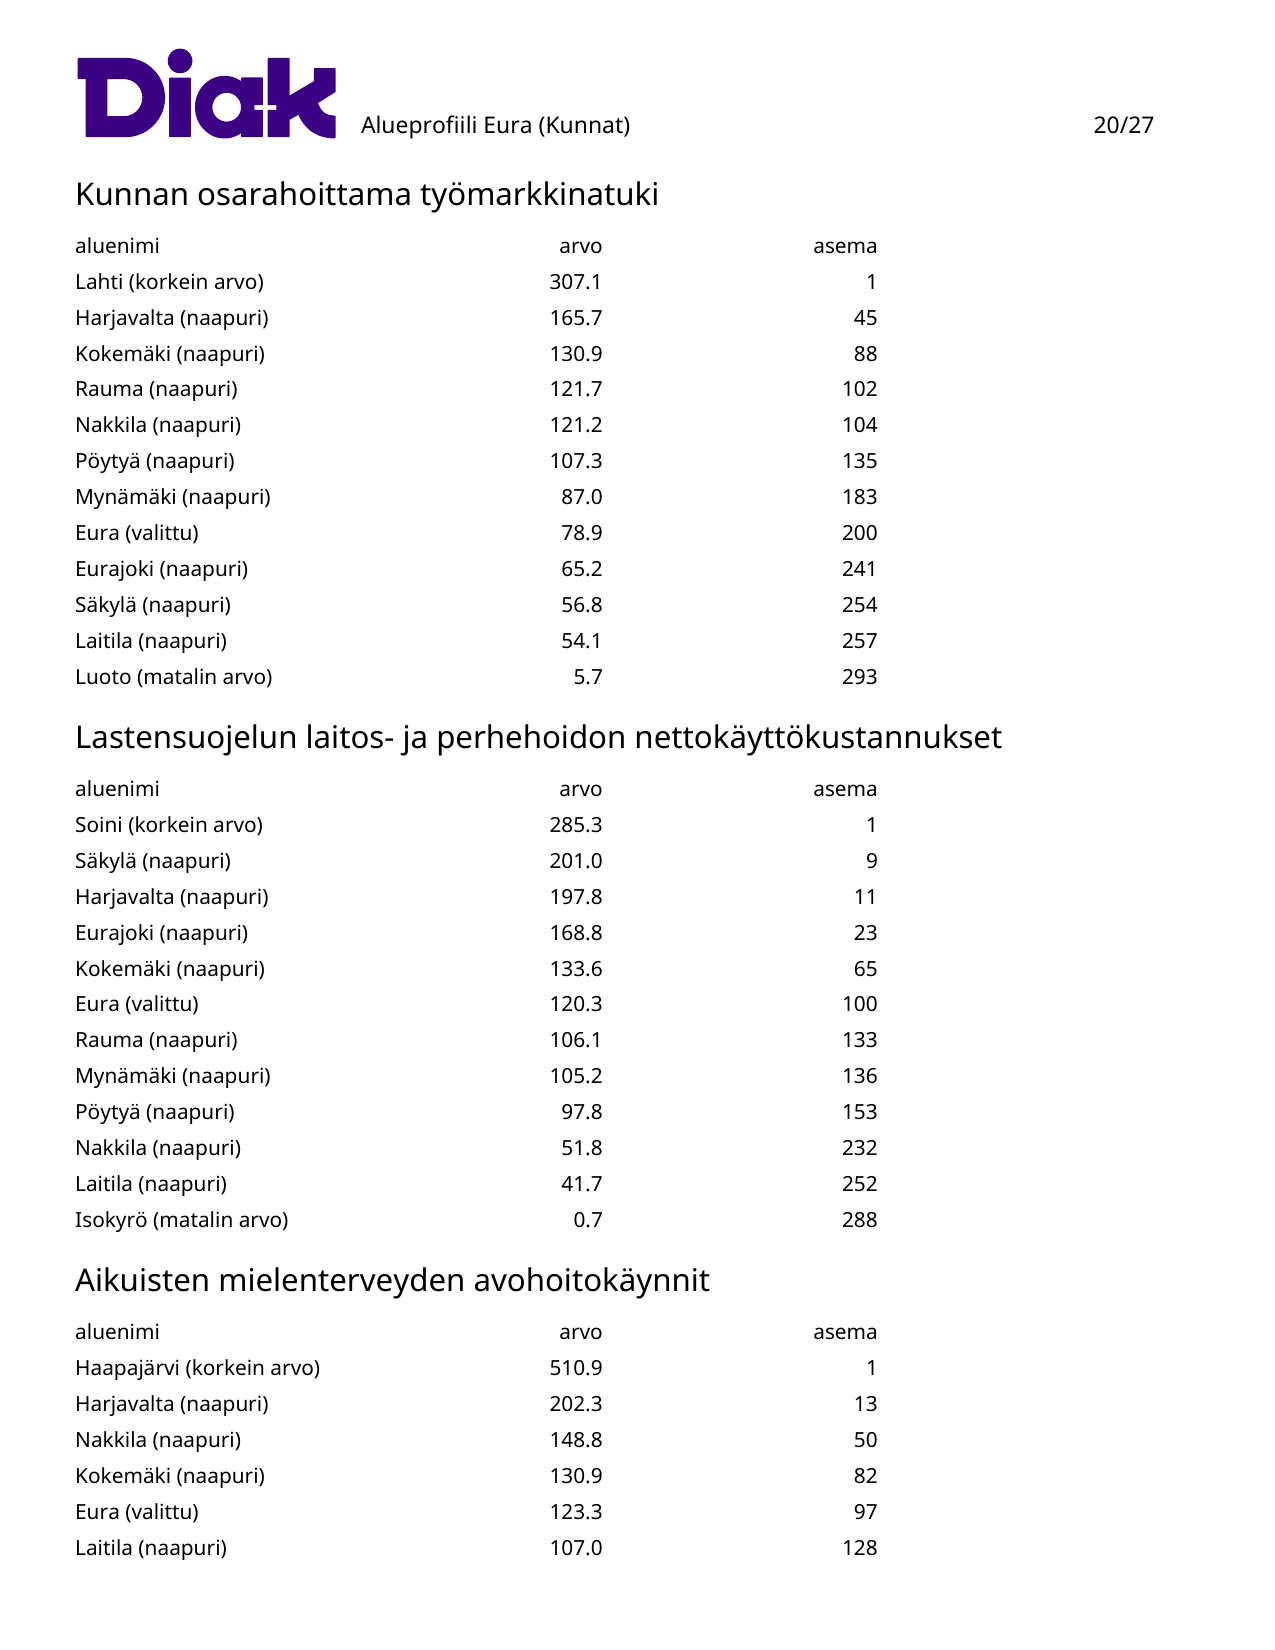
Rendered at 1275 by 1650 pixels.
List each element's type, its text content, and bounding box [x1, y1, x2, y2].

table_cell 65.2 [339, 551, 614, 586]
table_cell 105.2 [339, 1058, 614, 1094]
table_cell 288 [614, 1201, 889, 1237]
table_cell 78.9 [339, 515, 614, 551]
table_cell 56.8 [339, 586, 614, 622]
table_cell Laitila (naapuri) [64, 623, 339, 658]
table_cell Rauma (naapuri) [64, 371, 339, 407]
table_cell Rauma (naapuri) [64, 1022, 339, 1058]
table_cell Nakkila (naapuri) [64, 1130, 339, 1166]
table_cell 11 [614, 878, 889, 914]
table_cell 130.9 [339, 335, 614, 371]
table_cell 102 [614, 371, 889, 407]
table_cell 252 [614, 1166, 889, 1201]
table_cell 130.9 [339, 1457, 614, 1493]
table_cell Eura (valittu) [64, 986, 339, 1022]
table_header aluenimi [64, 1313, 339, 1349]
table_header aluenimi [64, 770, 339, 806]
table_cell 153 [614, 1094, 889, 1129]
table_cell Soini (korkein arvo) [64, 806, 339, 842]
table_cell 97 [614, 1493, 889, 1529]
table_cell 23 [614, 914, 889, 950]
table_cell 133.6 [339, 950, 614, 986]
table_cell Eura (valittu) [64, 1493, 339, 1529]
table_cell 257 [614, 623, 889, 658]
table_header arvo [339, 1313, 614, 1349]
table_cell 0.7 [339, 1201, 614, 1237]
table_cell 82 [614, 1457, 889, 1493]
table_cell 510.9 [339, 1349, 614, 1385]
table_cell Pöytyä (naapuri) [64, 1094, 339, 1129]
table_cell 254 [614, 586, 889, 622]
table_cell Eurajoki (naapuri) [64, 914, 339, 950]
table_cell 87.0 [339, 479, 614, 514]
table_cell 45 [614, 299, 889, 335]
table_cell 136 [614, 1058, 889, 1094]
table_cell Eura (valittu) [64, 515, 339, 551]
table_cell 88 [614, 335, 889, 371]
table_cell Mynämäki (naapuri) [64, 479, 339, 514]
table_cell Harjavalta (naapuri) [64, 1385, 339, 1421]
table_cell 5.7 [339, 658, 614, 694]
table_cell 1 [614, 263, 889, 299]
table_cell 13 [614, 1385, 889, 1421]
table_cell 120.3 [339, 986, 614, 1022]
table_cell 293 [614, 658, 889, 694]
table_cell Laitila (naapuri) [64, 1166, 339, 1201]
table_cell 41.7 [339, 1166, 614, 1201]
table_header arvo [339, 227, 614, 263]
table_cell Kokemäki (naapuri) [64, 335, 339, 371]
subtitle Lastensuojelun laitos- ja perhehoidon nettokäyttökustannukset [75, 715, 1200, 758]
table_cell Pöytyä (naapuri) [64, 443, 339, 479]
table_cell 107.3 [339, 443, 614, 479]
table_cell Kokemäki (naapuri) [64, 1457, 339, 1493]
table_cell 65 [614, 950, 889, 986]
table_cell 168.8 [339, 914, 614, 950]
table_cell 148.8 [339, 1421, 614, 1457]
table_header asema [614, 1313, 889, 1349]
table_cell Luoto (matalin arvo) [64, 658, 339, 694]
table_header aluenimi [64, 227, 339, 263]
table_cell Nakkila (naapuri) [64, 407, 339, 443]
table_cell 9 [614, 842, 889, 878]
table_cell Kokemäki (naapuri) [64, 950, 339, 986]
table_cell Lahti (korkein arvo) [64, 263, 339, 299]
table_cell 241 [614, 551, 889, 586]
table_cell Harjavalta (naapuri) [64, 878, 339, 914]
table_cell Harjavalta (naapuri) [64, 299, 339, 335]
table_cell 121.2 [339, 407, 614, 443]
table_cell 51.8 [339, 1130, 614, 1166]
table_cell Laitila (naapuri) [64, 1529, 339, 1565]
table_header asema [614, 227, 889, 263]
table_cell 183 [614, 479, 889, 514]
table_cell 1 [614, 1349, 889, 1385]
table_cell Säkylä (naapuri) [64, 586, 339, 622]
table_cell 165.7 [339, 299, 614, 335]
table_cell 202.3 [339, 1385, 614, 1421]
table_cell 232 [614, 1130, 889, 1166]
table_cell 197.8 [339, 878, 614, 914]
table_cell Haapajärvi (korkein arvo) [64, 1349, 339, 1385]
table_cell Nakkila (naapuri) [64, 1421, 339, 1457]
table_cell 106.1 [339, 1022, 614, 1058]
subtitle Aikuisten mielenterveyden avohoitokäynnit [75, 1258, 1200, 1301]
table_cell 121.7 [339, 371, 614, 407]
table_cell 123.3 [339, 1493, 614, 1529]
table_cell 201.0 [339, 842, 614, 878]
table_cell 100 [614, 986, 889, 1022]
table_cell 135 [614, 443, 889, 479]
table_cell Eurajoki (naapuri) [64, 551, 339, 586]
table_cell Mynämäki (naapuri) [64, 1058, 339, 1094]
table_cell 200 [614, 515, 889, 551]
table_cell 133 [614, 1022, 889, 1058]
table_cell 285.3 [339, 806, 614, 842]
table_header arvo [339, 770, 614, 806]
subtitle Kunnan osarahoittama työmarkkinatuki [75, 172, 1200, 214]
table_header asema [614, 770, 889, 806]
table_cell 104 [614, 407, 889, 443]
table_cell Säkylä (naapuri) [64, 842, 339, 878]
table_cell 97.8 [339, 1094, 614, 1129]
table_cell 1 [614, 806, 889, 842]
table_cell 128 [614, 1529, 889, 1565]
table_cell 107.0 [339, 1529, 614, 1565]
table_cell 54.1 [339, 623, 614, 658]
table_cell 307.1 [339, 263, 614, 299]
table_cell 50 [614, 1421, 889, 1457]
table_cell Isokyrö (matalin arvo) [64, 1201, 339, 1237]
